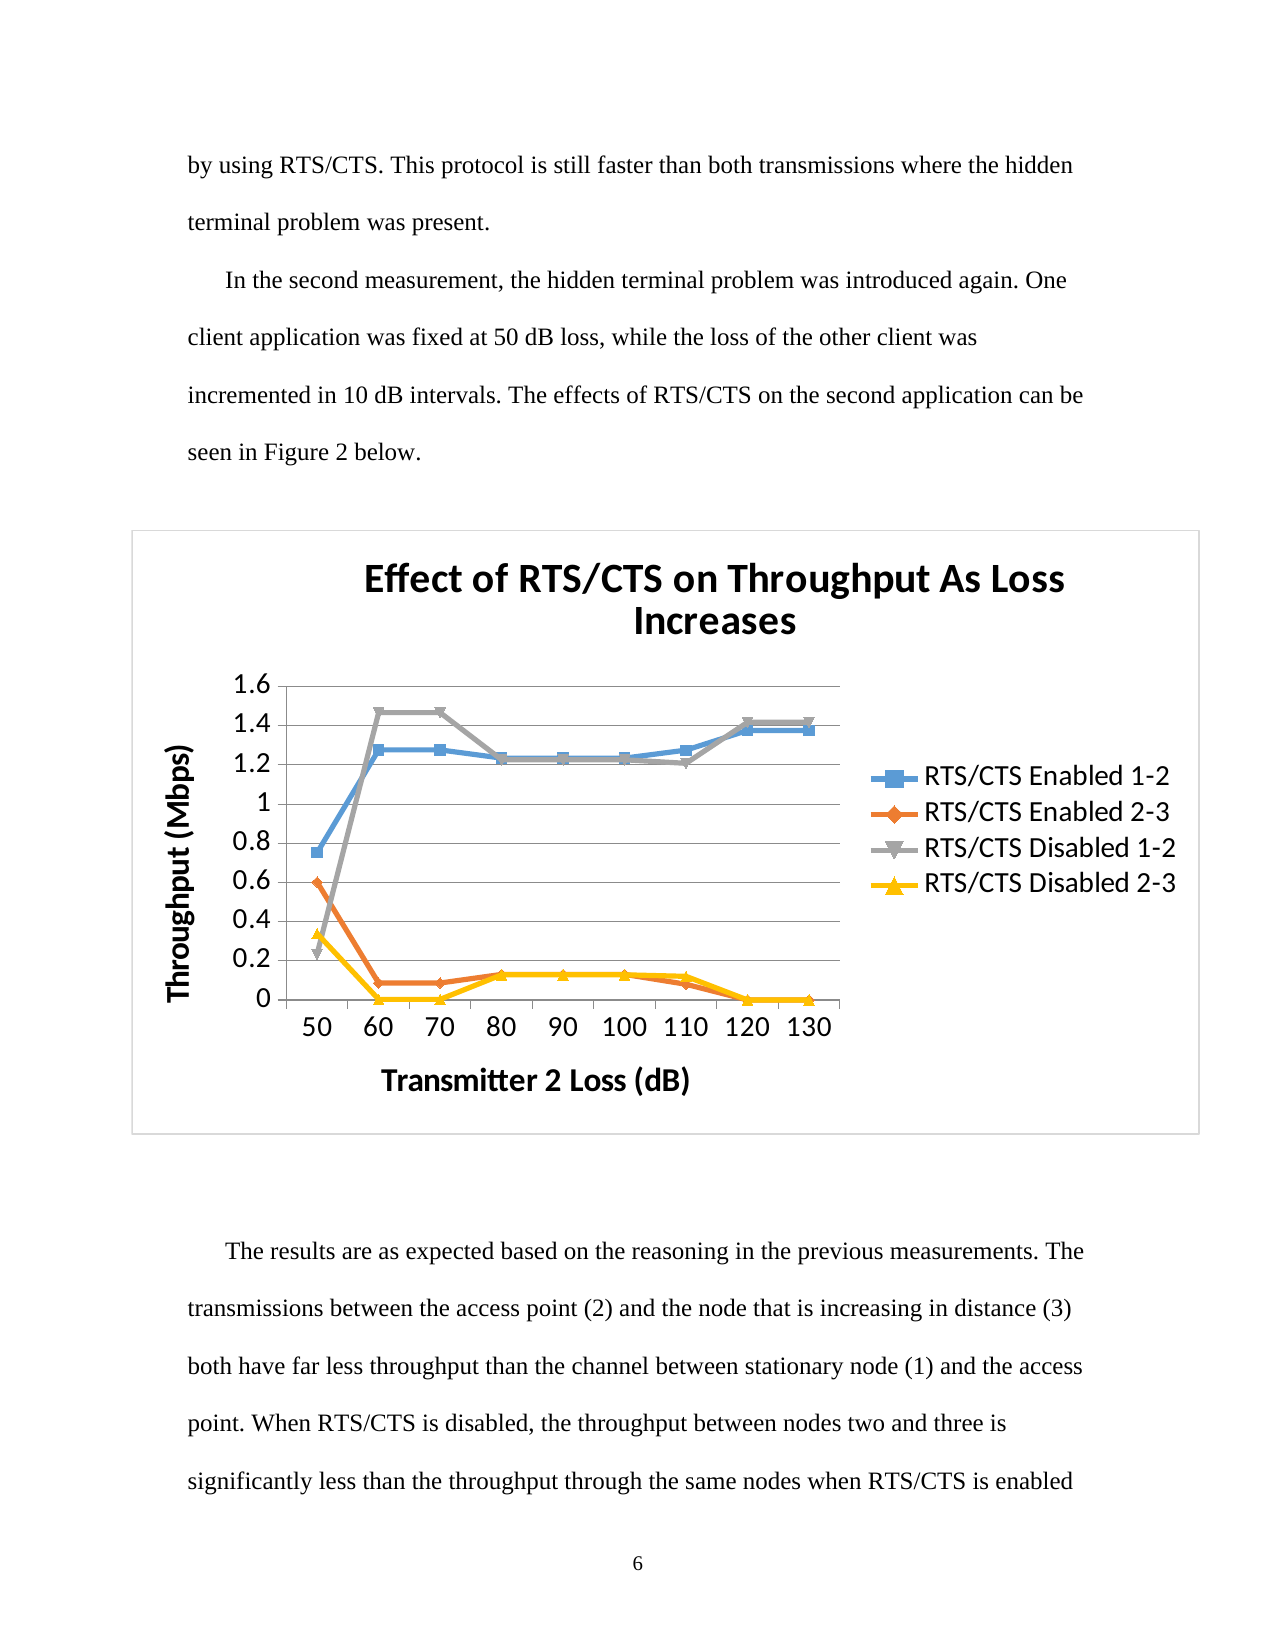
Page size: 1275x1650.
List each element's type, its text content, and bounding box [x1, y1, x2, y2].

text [187, 150, 1087, 236]
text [187, 1236, 1087, 1494]
text In the second measurement, the hidden terminal problem was introduced again. One client application was fixed at 50 dB loss, while the loss of the other client was incremented in 10 dB intervals. The effects of RTS/CTS on the second application can be seen in Figure 2 below. [187, 265, 1087, 466]
